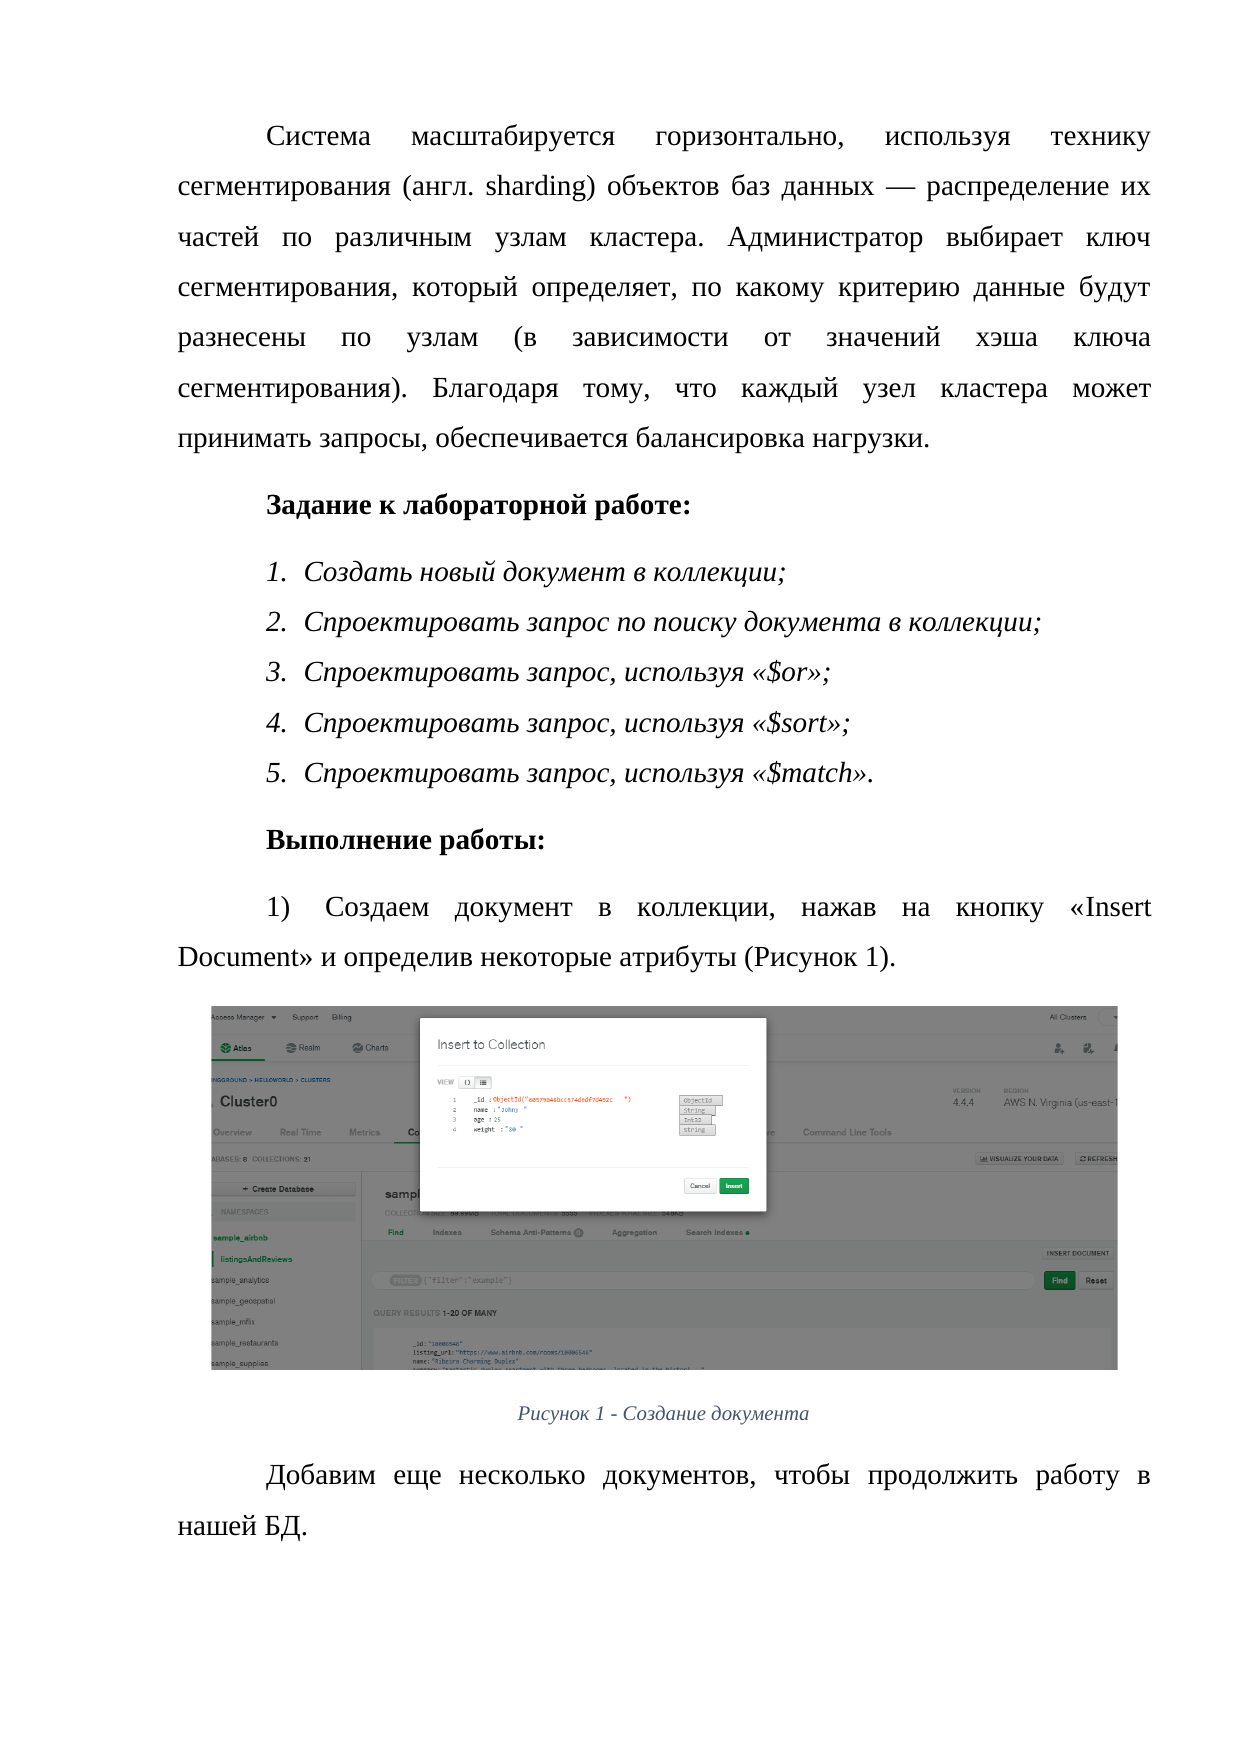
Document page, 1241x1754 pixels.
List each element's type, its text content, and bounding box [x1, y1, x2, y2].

picture [211, 1006, 1118, 1370]
list Спроектировать запрос, используя «$or»; [266, 654, 1152, 688]
list Спроектировать запрос по поиску документа в коллекции; [266, 604, 1152, 638]
list Создать новый документ в коллекции; [266, 554, 1152, 587]
text Выполнение работы: [177, 822, 1152, 856]
text Добавим еще несколько документов, чтобы продолжить работу в нашей БД. [177, 1457, 1152, 1541]
list Спроектировать запрос, используя «$match». [266, 755, 1152, 789]
list Спроектировать запрос, используя «$sort»; [266, 705, 1152, 738]
list Создаем документ в коллекции, нажав на кнопку «Insert Document» и определив некоторые атрибуты (Рисунок 1). [177, 889, 1152, 973]
text Система масштабируется горизонтально, используя технику сегментирования (англ. sharding) объектов баз данных — распределение их частей по различным узлам кластера. Администратор выбирает ключ сегментирования, который определяет, по какому критерию данные будут разнесены по узлам (в зависимости от значений хэша ключа сегментирования). Благодаря тому, что каждый узел кластера может принимать запросы, обеспечивается балансировка нагрузки. [177, 118, 1152, 453]
text Рисунок 1 - Создание документа [177, 1400, 1152, 1424]
text Задание к лабораторной работе: [177, 487, 1152, 521]
